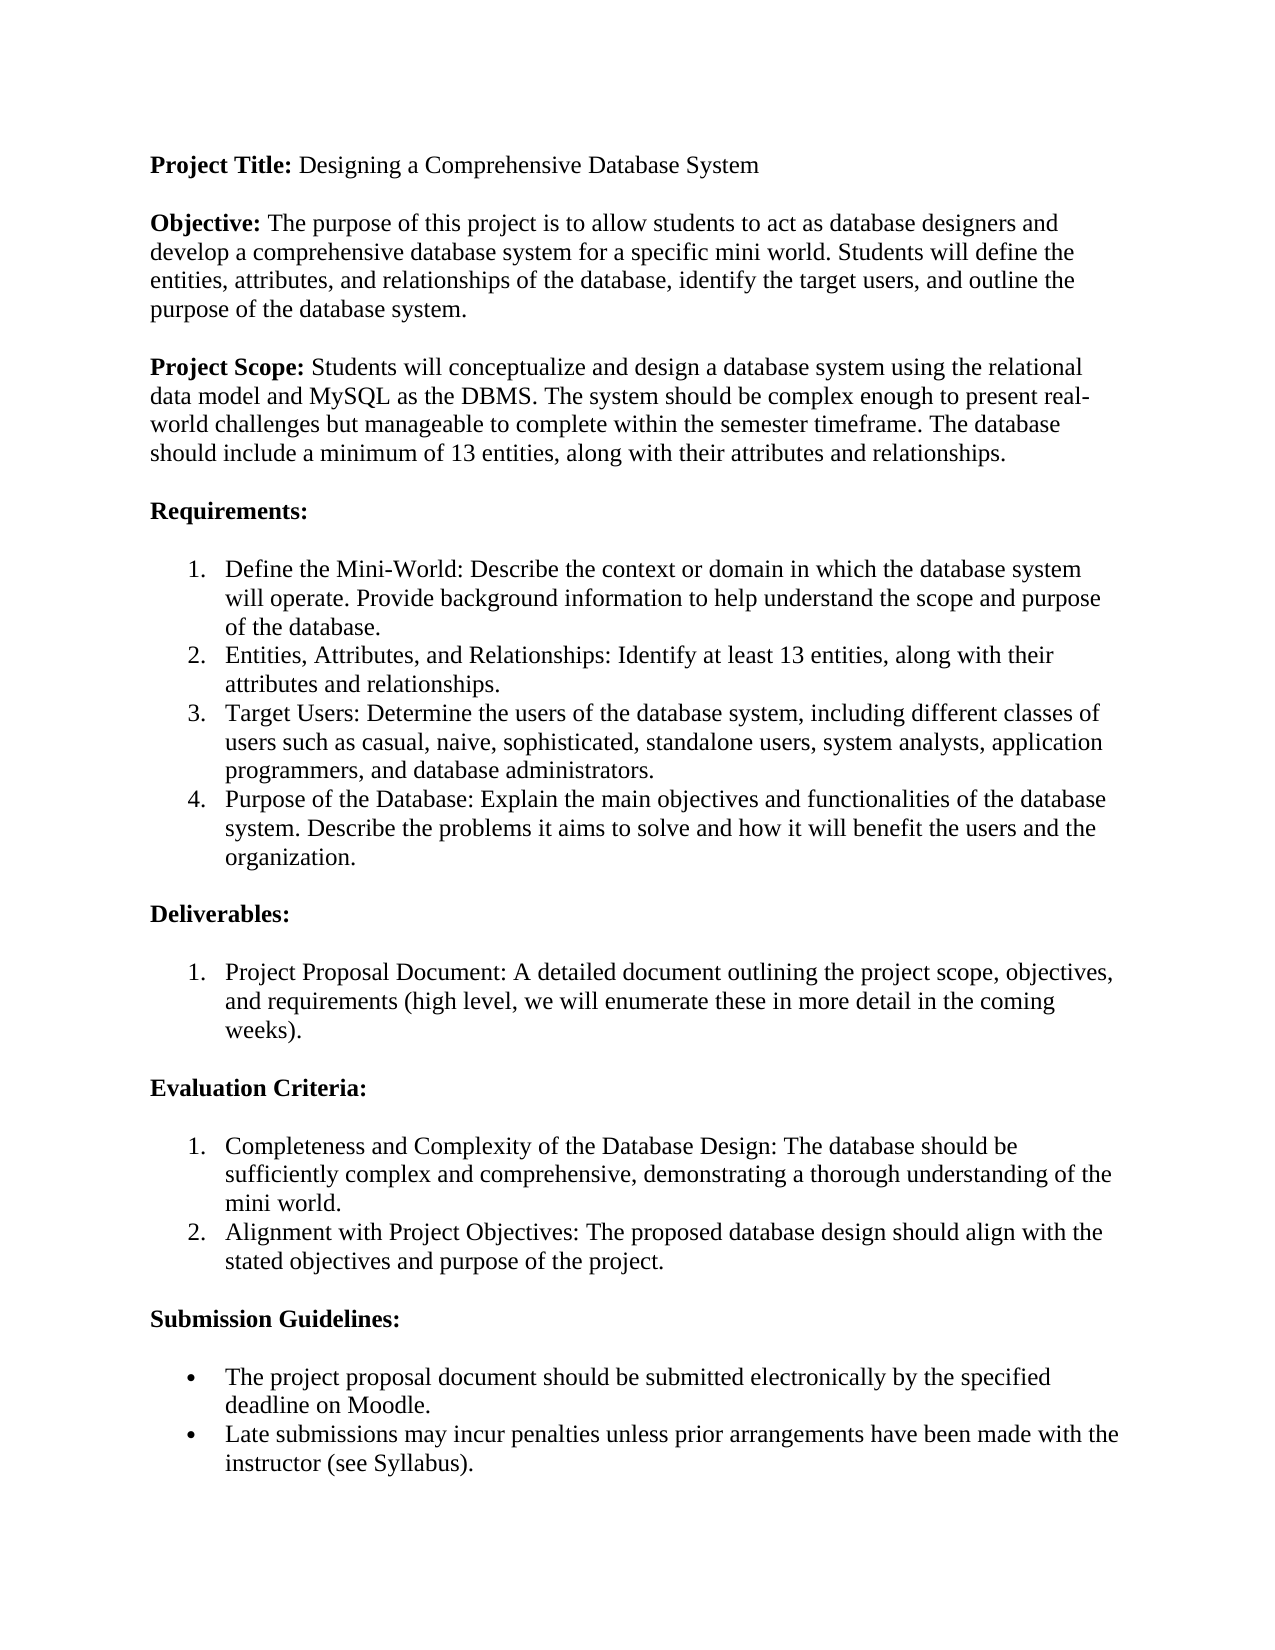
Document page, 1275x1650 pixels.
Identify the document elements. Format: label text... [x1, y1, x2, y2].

list Define the Mini-World: Describe the context or domain in which the database system will operate. Provide background information to help understand the scope and purpose of the database. [187, 554, 1125, 640]
list Alignment with Project Objectives: The proposed database design should align with the stated objectives and purpose of the project. [187, 1217, 1125, 1274]
list Purpose of the Database: Explain the main objectives and functionalities of the database system. Describe the problems it aims to solve and how it will benefit the users and the organization. [187, 784, 1125, 870]
list Completeness and Complexity of the Database Design: The database should be sufficiently complex and comprehensive, demonstrating a thorough understanding of the mini world. [187, 1131, 1125, 1217]
text Requirements: [150, 496, 1125, 525]
list Target Users: Determine the users of the database system, including different classes of users such as casual, naive, sophisticated, standalone users, system analysts, application programmers, and database administrators. [187, 698, 1125, 784]
list Entities, Attributes, and Relationships: Identify at least 13 entities, along with their attributes and relationships. [187, 640, 1125, 698]
text Deliverables: [150, 899, 1125, 928]
list The project proposal document should be submitted electronically by the specified deadline on Moodle. [187, 1362, 1125, 1419]
list Project Proposal Document: A detailed document outlining the project scope, objectives, and requirements (high level, we will enumerate these in more detail in the coming weeks). [187, 957, 1125, 1044]
text Objective: The purpose of this project is to allow students to act as database designers and develop a comprehensive database system for a specific mini world. Students will define the entities, attributes, and relationships of the database, identify the target users, and outline the purpose of the database system. [150, 208, 1125, 323]
text Evaluation Criteria: [150, 1073, 1125, 1102]
list Late submissions may incur penalties unless prior arrangements have been made with the instructor (see Syllabus). [187, 1419, 1125, 1477]
text Project Title: Designing a Comprehensive Database System [150, 150, 1125, 179]
text Project Scope: Students will conceptualize and design a database system using the relational data model and MySQL as the DBMS. The system should be complex enough to present real-world challenges but manageable to complete within the semester timeframe. The database should include a minimum of 13 entities, along with their attributes and relationships. [150, 352, 1125, 467]
text Submission Guidelines: [150, 1304, 1125, 1332]
